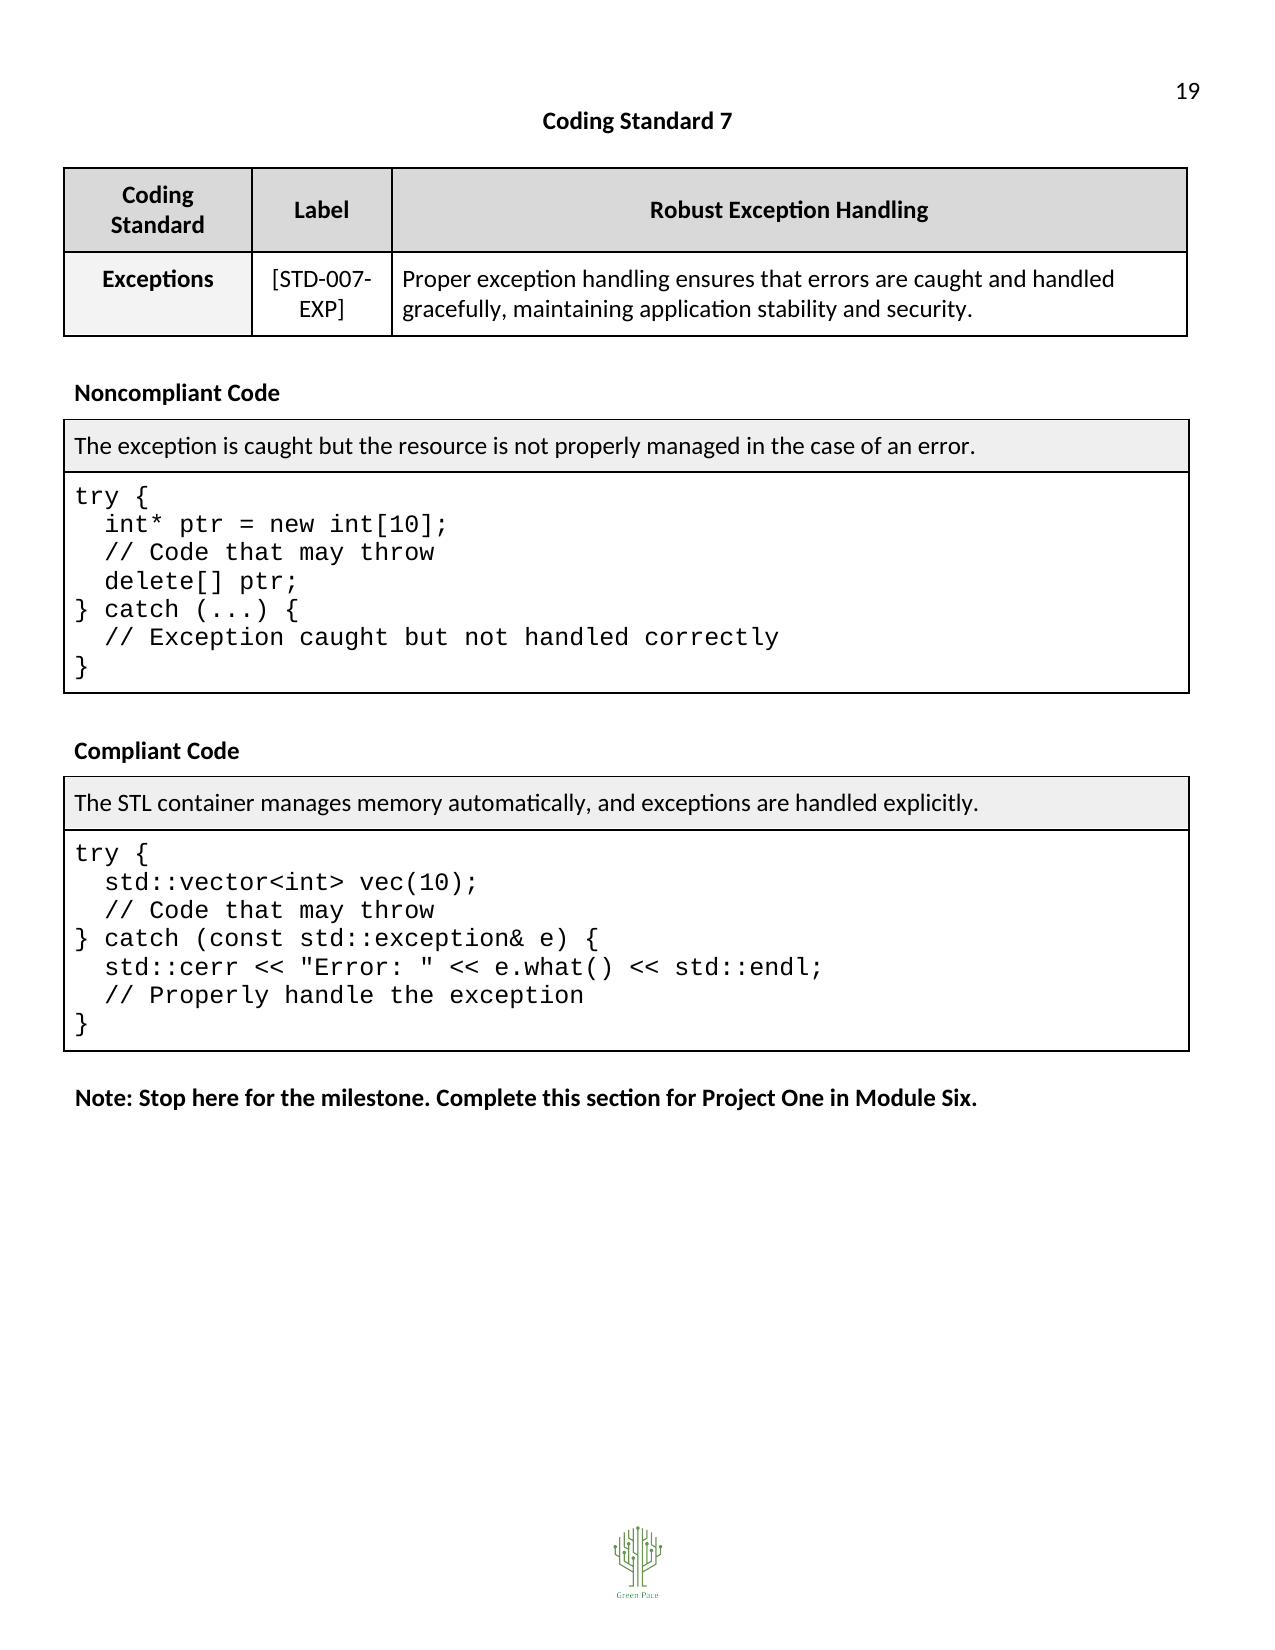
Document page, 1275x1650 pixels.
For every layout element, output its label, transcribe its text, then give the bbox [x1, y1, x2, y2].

table_header Label [253, 169, 391, 251]
table_header Robust Exception Handling [393, 169, 1186, 251]
table_cell Exceptions [65, 253, 251, 334]
picture [605, 1521, 670, 1606]
table_cell The STL container manages memory automatically, and exceptions are handled explicitly. [65, 777, 1188, 828]
table_cell try { std::vector<int> vec(10); // Code that may throw } catch (const std::exception& e) { std::cerr << "Error: " << e.what() << std::endl; // Properly handle the exception } [65, 831, 1188, 1050]
table_cell Proper exception handling ensures that errors are caught and handled gracefully, maintaining application stability and security. [393, 253, 1186, 334]
table_cell try { int* ptr = new int[10]; // Code that may throw delete[] ptr; } catch (...) { // Exception caught but not handled correctly } [65, 473, 1188, 692]
table_header Compliant Code [64, 725, 1189, 776]
subtitle Coding Standard 7 [75, 106, 1200, 136]
table_header Noncompliant Code [64, 367, 1189, 418]
table_cell [STD-007-EXP] [253, 253, 391, 334]
table_header Coding Standard [65, 169, 251, 251]
text Note: Stop here for the milestone. Complete this section for Project One in Module Six. [75, 1082, 1200, 1113]
table_cell The exception is caught but the resource is not properly managed in the case of an error. [65, 420, 1188, 471]
